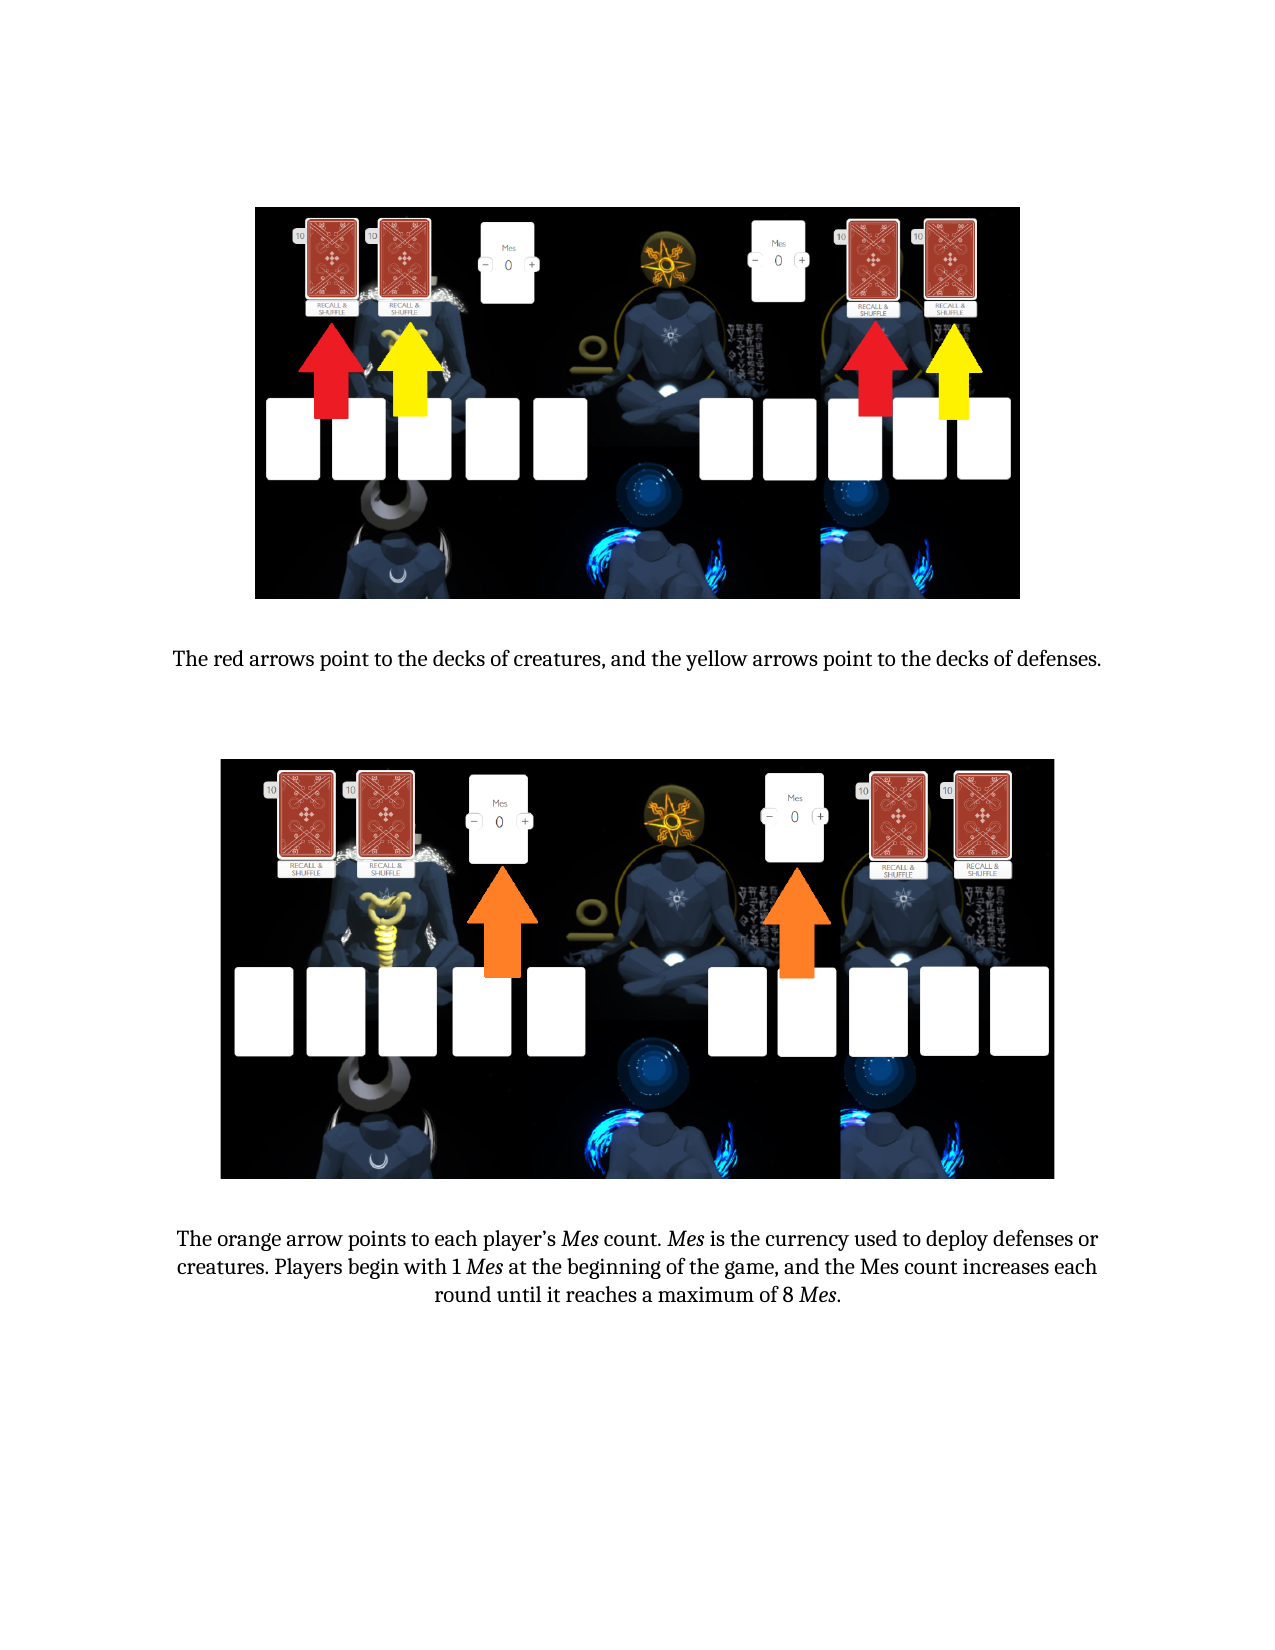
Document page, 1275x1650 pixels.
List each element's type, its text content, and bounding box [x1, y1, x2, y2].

text The orange arrow points to each player’s Mes count. Mes is the currency used to deploy defenses or creatures. Players begin with 1 Mes at the beginning of the game, and the Mes count increases each round until it reaches a maximum of 8 Mes. [150, 1197, 1125, 1309]
picture [220, 759, 1055, 1179]
picture [255, 207, 1020, 599]
